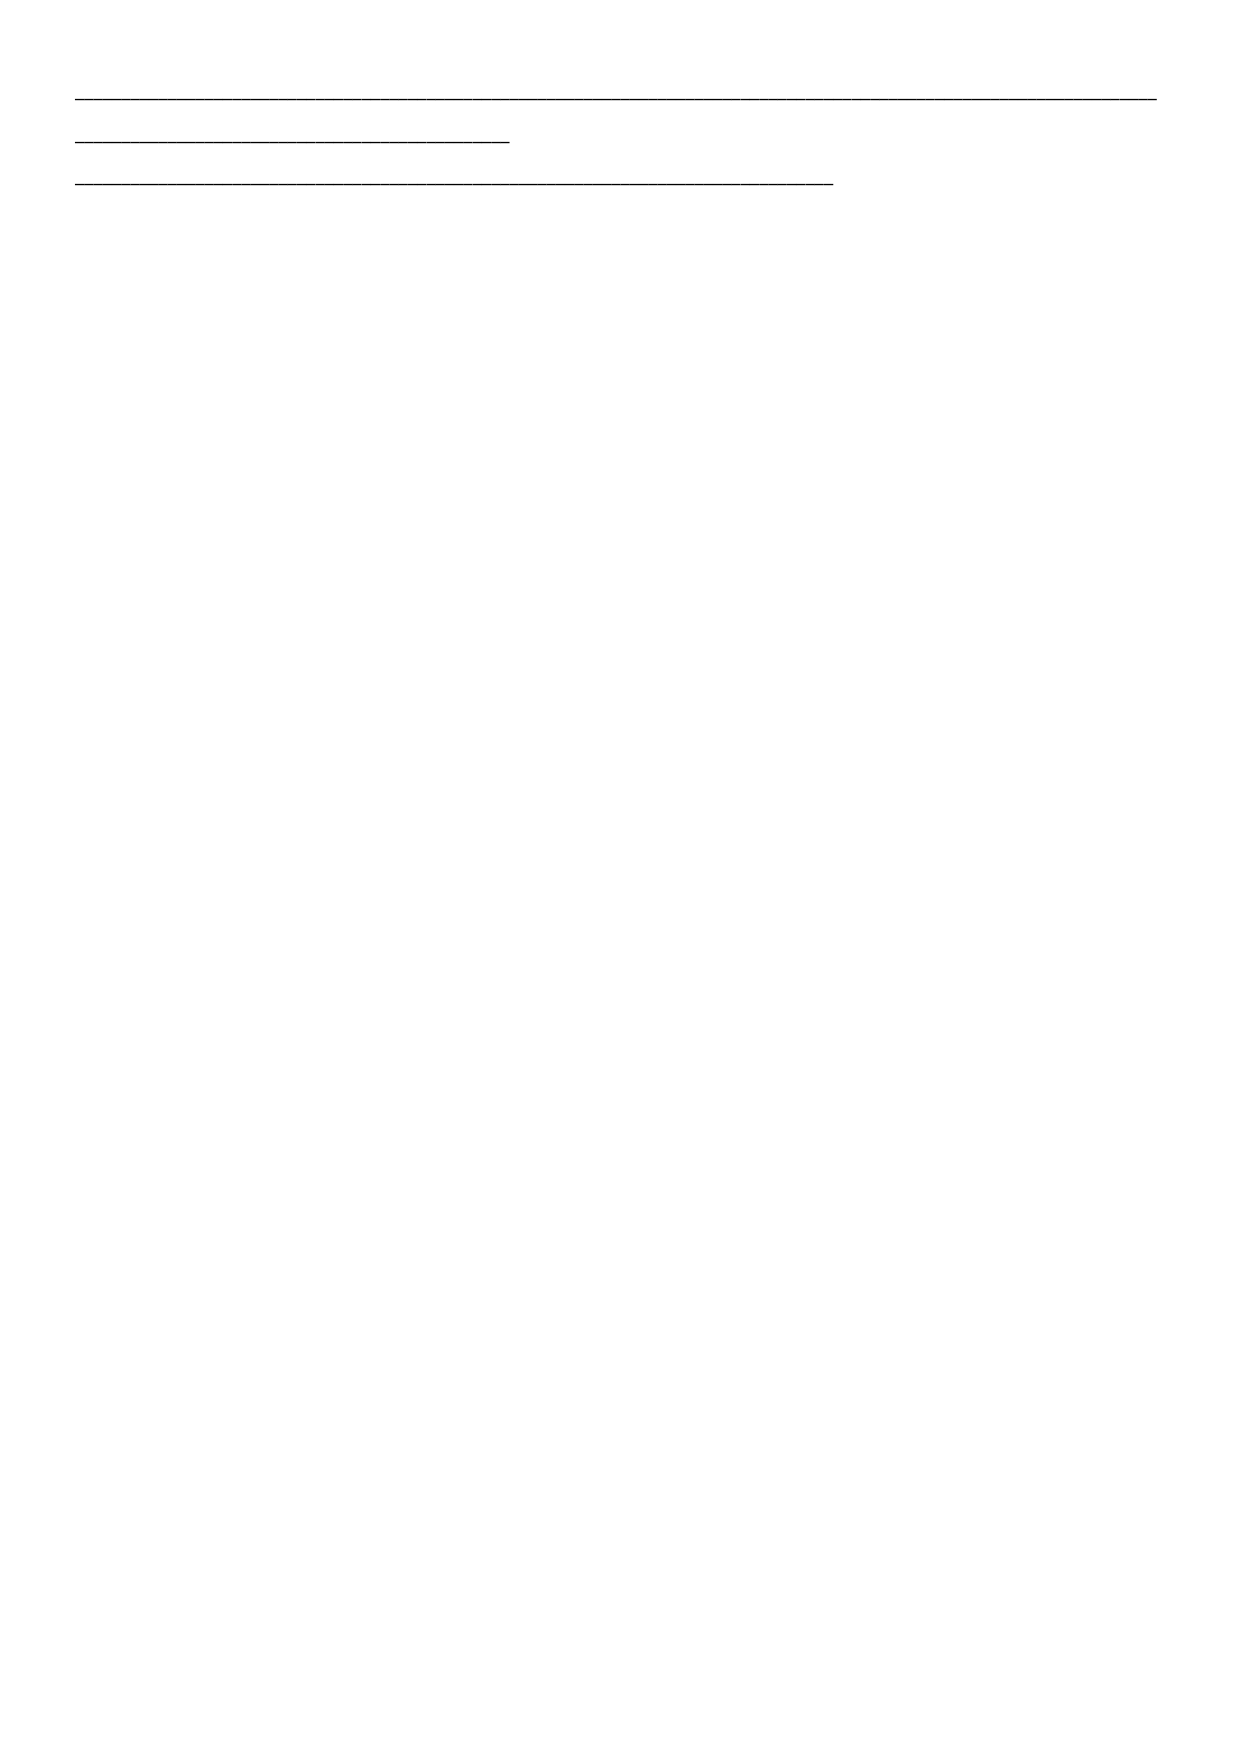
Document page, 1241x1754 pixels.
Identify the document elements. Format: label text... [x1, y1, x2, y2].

text ____________________________________________________________________________________________________________________________________________________________________ __________________________________________________________________________________ [75, 75, 1165, 189]
